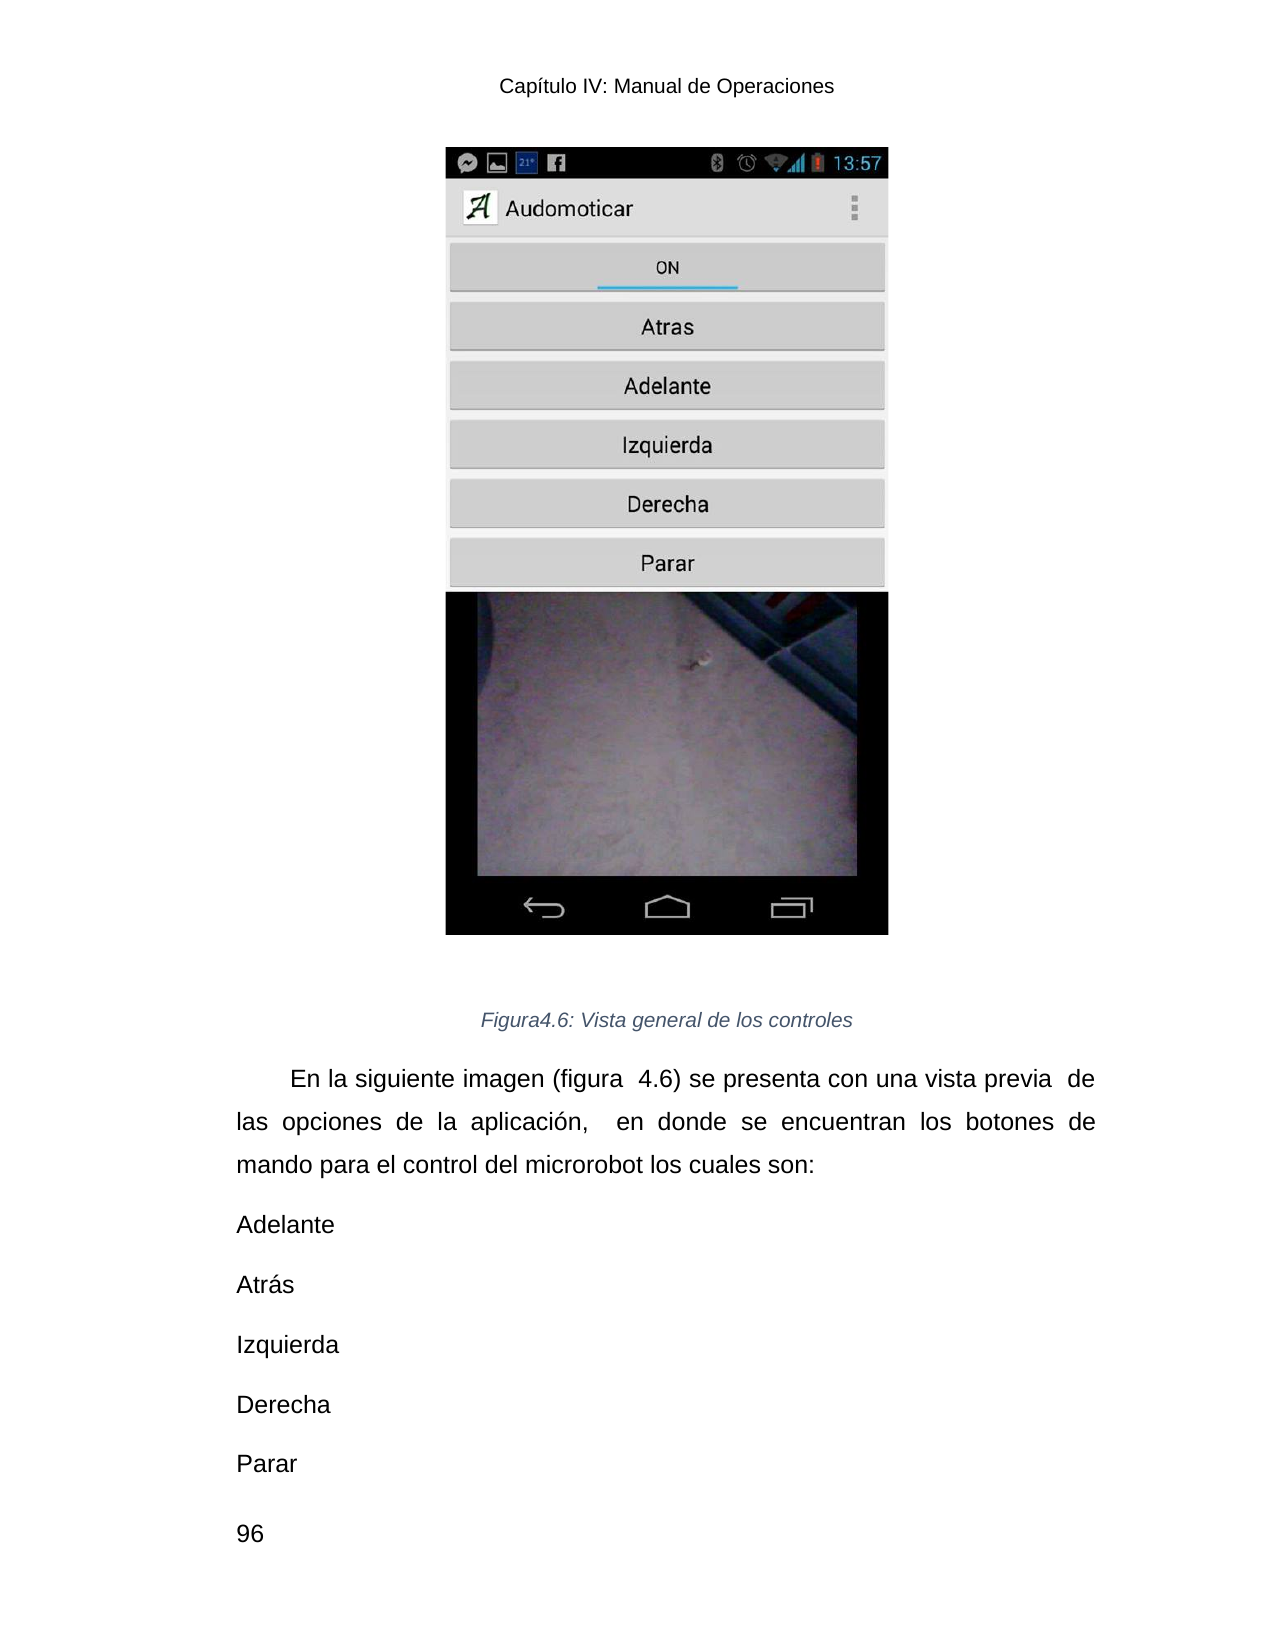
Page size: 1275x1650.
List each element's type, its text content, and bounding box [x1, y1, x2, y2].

text Atrás [236, 1270, 1098, 1299]
text Adelante [236, 1210, 1098, 1239]
picture [445, 147, 889, 935]
text Izquierda [236, 1330, 1098, 1359]
text Derecha [236, 1390, 1098, 1418]
text Parar [236, 1449, 1098, 1478]
text En la siguiente imagen (figura 4.6) se presenta con una vista previa de las opciones de la aplicación, en donde se encuentran los botones de mando para el control del microrobot los cuales son: [236, 1064, 1098, 1179]
text Figura4.6: Vista general de los controles [236, 1007, 1098, 1031]
